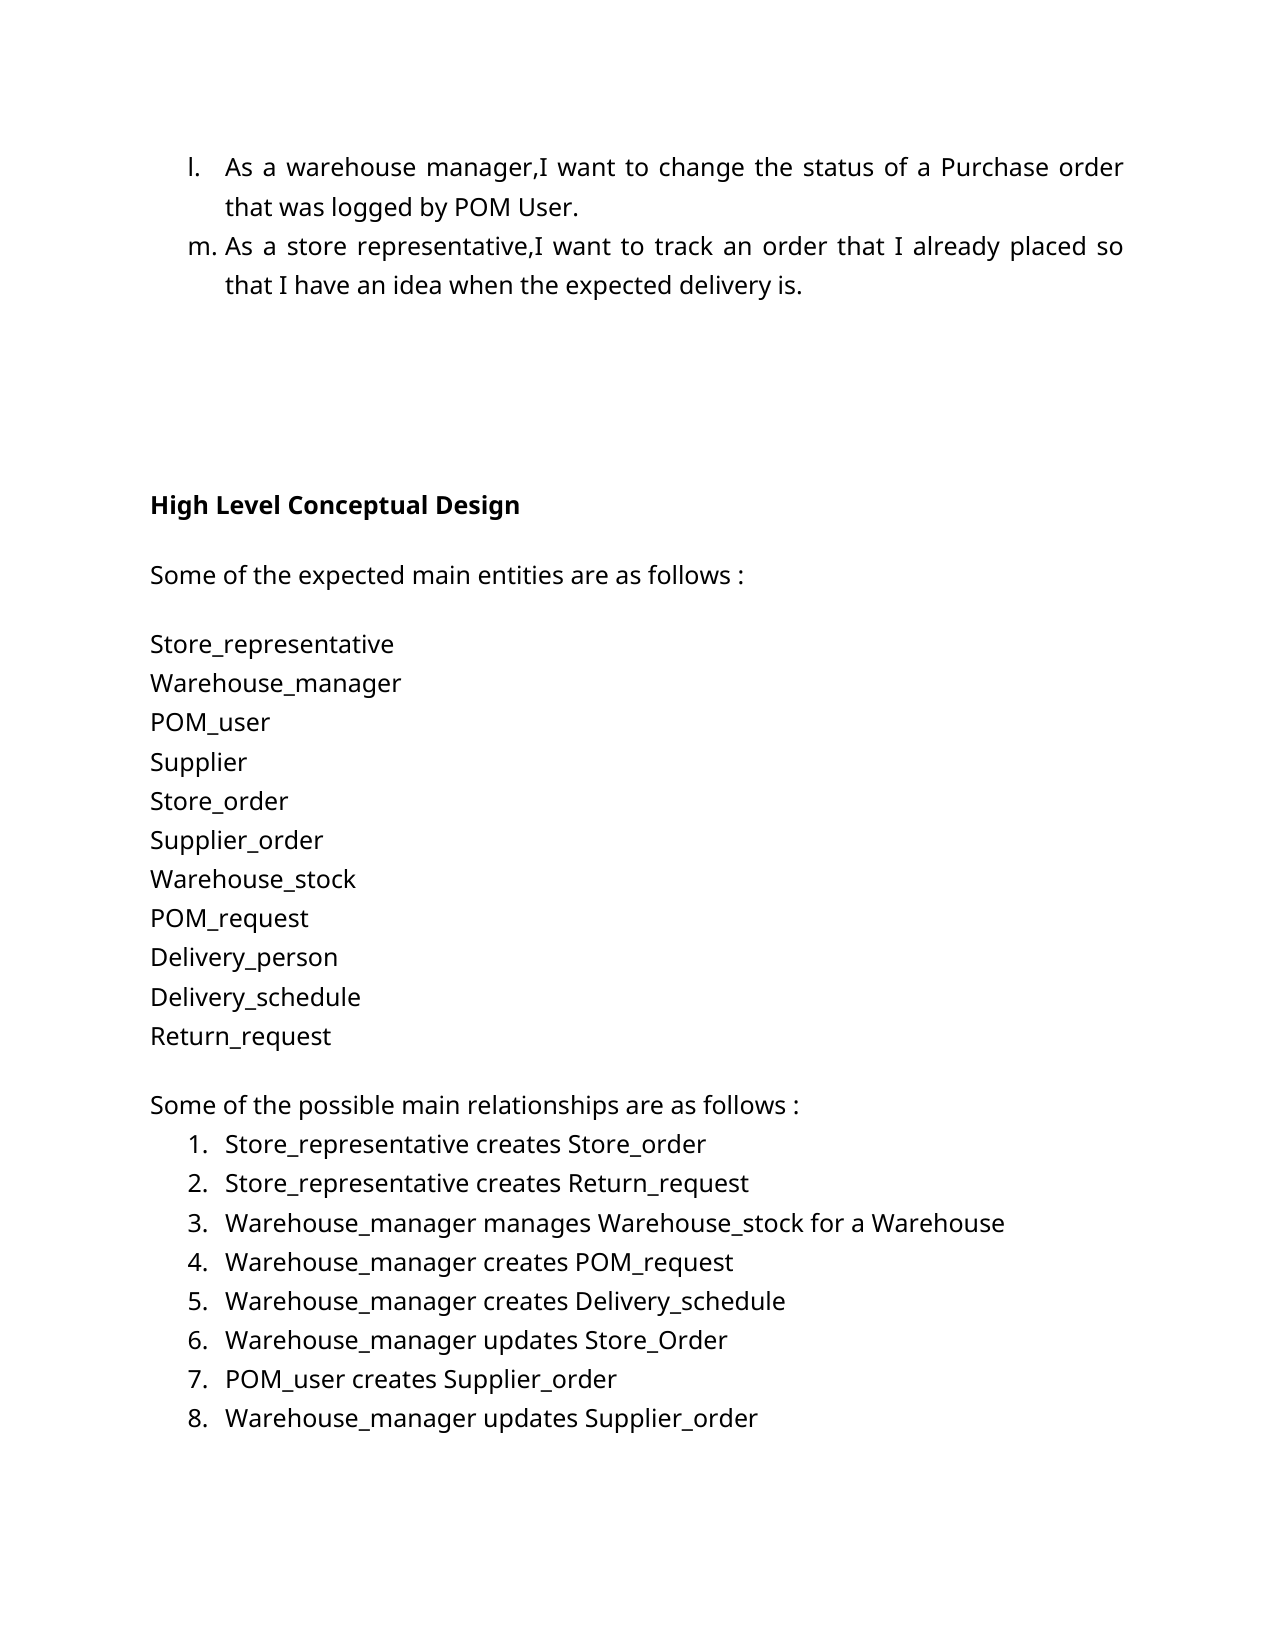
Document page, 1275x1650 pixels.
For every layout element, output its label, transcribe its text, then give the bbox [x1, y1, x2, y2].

text Store_representative [150, 627, 1125, 661]
text Some of the possible main relationships are as follows : [150, 1088, 1125, 1122]
list Store_representative creates Store_order [187, 1127, 1125, 1161]
text Supplier [150, 744, 1125, 778]
text Delivery_person [150, 940, 1125, 974]
list As a warehouse manager,I want to change the status of a Purchase order that was logged by POM User. [187, 150, 1125, 223]
list Warehouse_manager manages Warehouse_stock for a Warehouse [187, 1205, 1125, 1239]
text Warehouse_stock [150, 862, 1125, 896]
text POM_user [150, 705, 1125, 739]
list Warehouse_manager creates Delivery_schedule [187, 1283, 1125, 1318]
list Warehouse_manager updates Supplier_order [187, 1401, 1125, 1435]
text Some of the expected main entities are as follows : [150, 557, 1125, 591]
list Store_representative creates Return_request [187, 1166, 1125, 1200]
list As a store representative,I want to track an order that I already placed so that I have an idea when the expected delivery is. [187, 228, 1125, 302]
text Delivery_schedule [150, 979, 1125, 1013]
text Supplier_order [150, 822, 1125, 857]
list Warehouse_manager updates Store_Order [187, 1323, 1125, 1357]
text POM_request [150, 901, 1125, 935]
text Store_order [150, 783, 1125, 817]
text Return_request [150, 1018, 1125, 1052]
list Warehouse_manager creates POM_request [187, 1244, 1125, 1278]
text High Level Conceptual Design [150, 488, 1125, 522]
list POM_user creates Supplier_order [187, 1362, 1125, 1396]
text Warehouse_manager [150, 666, 1125, 700]
